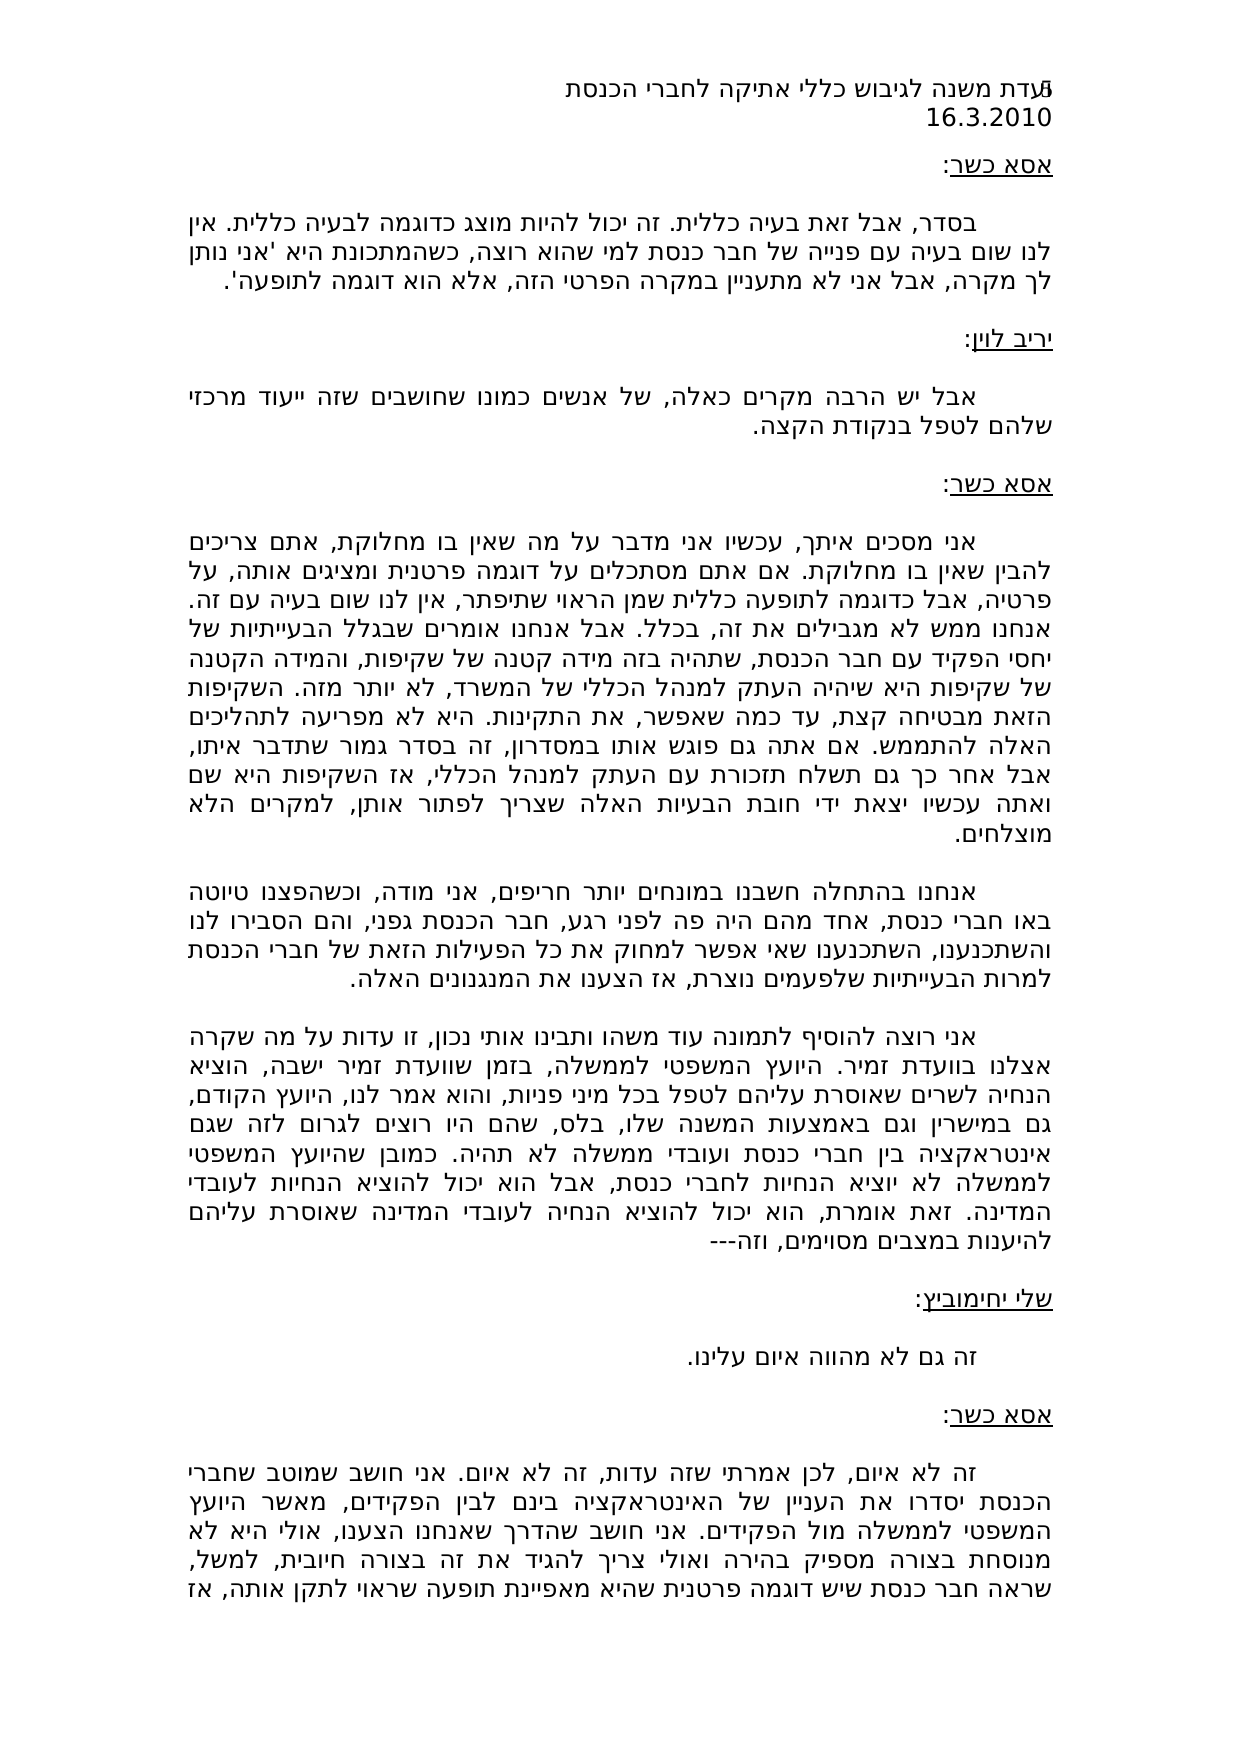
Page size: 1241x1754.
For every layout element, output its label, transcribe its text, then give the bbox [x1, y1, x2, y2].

text אני מסכים איתך, עכשיו אני מדבר על מה שאין בו מחלוקת, אתם צריכים להבין שאין בו מחלוקת. אם אתם מסתכלים על דוגמה פרטנית ומציגים אותה, על פרטיה, אבל כדוגמה לתופעה כללית שמן הראוי שתיפתר, אין לנו שום בעיה עם זה. אנחנו ממש לא מגבילים את זה, בכלל. אבל אנחנו אומרים שבגלל הבעייתיות של יחסי הפקיד עם חבר הכנסת, שתהיה בזה מידה קטנה של שקיפות, והמידה הקטנה של שקיפות היא שיהיה העתק למנהל הכללי של המשרד, לא יותר מזה. השקיפות הזאת מבטיחה קצת, עד כמה שאפשר, את התקינות. היא לא מפריעה לתהליכים האלה להתממש. אם אתה גם פוגש אותו במסדרון, זה בסדר גמור שתדבר איתו, אבל אחר כך גם תשלח תזכורת עם העתק למנהל הכללי, אז השקיפות היא שם ואתה עכשיו יצאת ידי חובת הבעיות האלה שצריך לפתור אותן, למקרים הלא מוצלחים. [187, 527, 1053, 848]
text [187, 1458, 1053, 1604]
text אסא כשר: [187, 150, 1053, 179]
text אבל יש הרבה מקרים כאלה, של אנשים כמונו שחושבים שזה ייעוד מרכזי שלהם לטפל בנקודת הקצה. [187, 382, 1053, 440]
text אסא כשר: [187, 1400, 1053, 1429]
text שלי יחימוביץ: [187, 1284, 1053, 1313]
text בסדר, אבל זאת בעיה כללית. זה יכול להיות מוצג כדוגמה לבעיה כללית. אין לנו שום בעיה עם פנייה של חבר כנסת למי שהוא רוצה, כשהמתכונת היא 'אני נותן לך מקרה, אבל אני לא מתעניין במקרה הפרטי הזה, אלא הוא דוגמה לתופעה'. [187, 208, 1053, 295]
text אני רוצה להוסיף לתמונה עוד משהו ותבינו אותי נכון, זו עדות על מה שקרה אצלנו בוועדת זמיר. היועץ המשפטי לממשלה, בזמן שוועדת זמיר ישבה, הוציא הנחיה לשרים שאוסרת עליהם לטפל בכל מיני פניות, והוא אמר לנו, היועץ הקודם, גם במישרין וגם באמצעות המשנה שלו, בלס, שהם היו רוצים לגרום לזה שגם אינטראקציה בין חברי כנסת ועובדי ממשלה לא תהיה. כמובן שהיועץ המשפטי לממשלה לא יוציא הנחיות לחברי כנסת, אבל הוא יכול להוציא הנחיות לעובדי המדינה. זאת אומרת, הוא יכול להוציא הנחיה לעובדי המדינה שאוסרת עליהם להיענות במצבים מסוימים, וזה--- [187, 1022, 1053, 1255]
text יריב לוין: [187, 324, 1053, 353]
text אסא כשר: [187, 469, 1053, 498]
text זה גם לא מהווה איום עלינו. [187, 1342, 1053, 1371]
text אנחנו בהתחלה חשבנו במונחים יותר חריפים, אני מודה, וכשהפצנו טיוטה באו חברי כנסת, אחד מהם היה פה לפני רגע, חבר הכנסת גפני, והם הסבירו לנו והשתכנענו, השתכנענו שאי אפשר למחוק את כל הפעילות הזאת של חברי הכנסת למרות הבעייתיות שלפעמים נוצרת, אז הצענו את המנגנונים האלה. [187, 877, 1053, 993]
